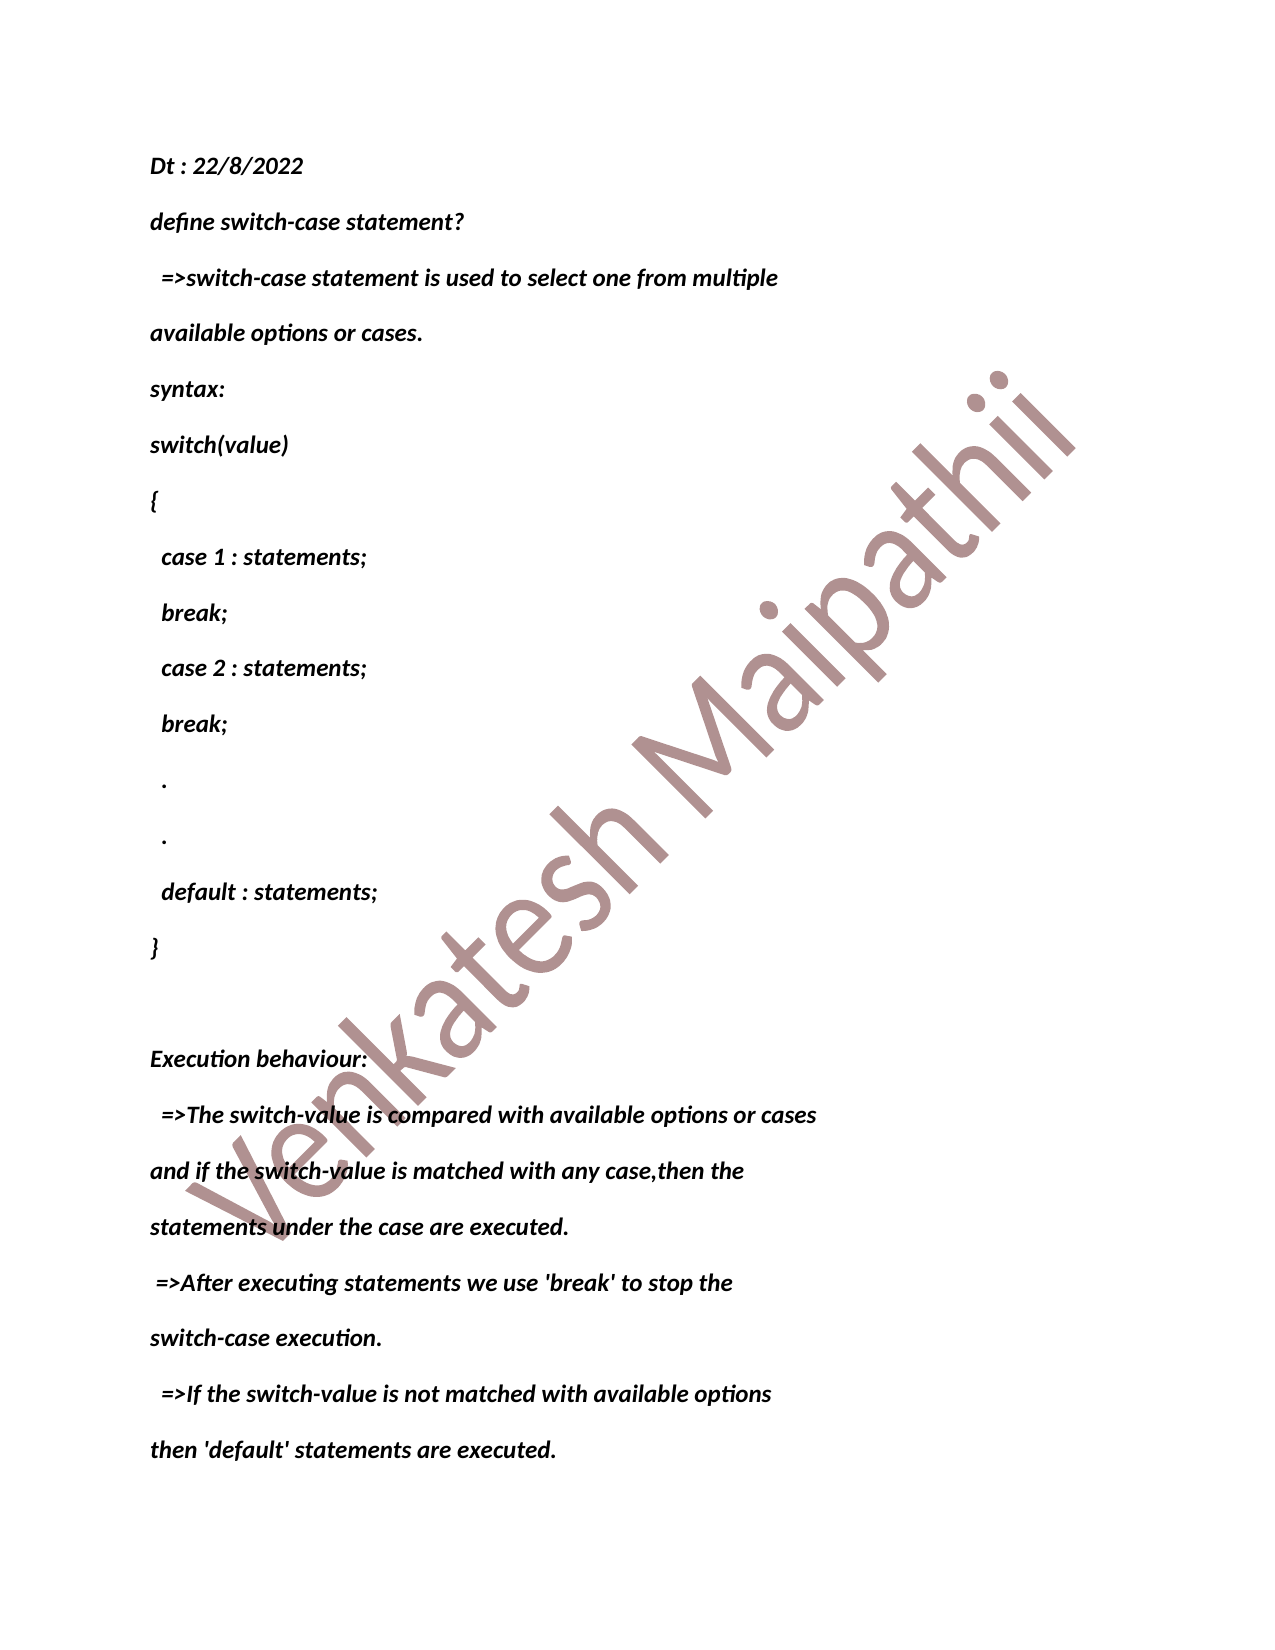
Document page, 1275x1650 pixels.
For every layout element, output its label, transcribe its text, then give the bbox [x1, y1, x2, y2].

text syntax: [150, 373, 1125, 404]
text Dt : 22/8/2022 [150, 150, 1125, 181]
text break; [150, 708, 1125, 739]
text . [150, 764, 1125, 795]
text =>The switch-value is compared with available options or cases [150, 1099, 1125, 1130]
text available options or cases. [150, 317, 1125, 348]
text { [150, 485, 1125, 516]
text then 'default' statements are executed. [150, 1434, 1125, 1465]
text default : statements; [150, 876, 1125, 906]
text switch(value) [150, 429, 1125, 460]
text =>switch-case statement is used to select one from multiple [150, 262, 1125, 292]
text break; [150, 597, 1125, 627]
text statements under the case are executed. [150, 1211, 1125, 1241]
text define switch-case statement? [150, 206, 1125, 236]
text =>If the switch-value is not matched with available options [150, 1378, 1125, 1409]
text case 1 : statements; [150, 541, 1125, 571]
text switch-case execution. [150, 1322, 1125, 1353]
text } [150, 932, 1125, 962]
text Execution behaviour: [150, 1043, 1125, 1074]
text and if the switch-value is matched with any case,then the [150, 1155, 1125, 1186]
text =>After executing statements we use 'break' to stop the [150, 1267, 1125, 1297]
text . [150, 820, 1125, 851]
text case 2 : statements; [150, 652, 1125, 683]
